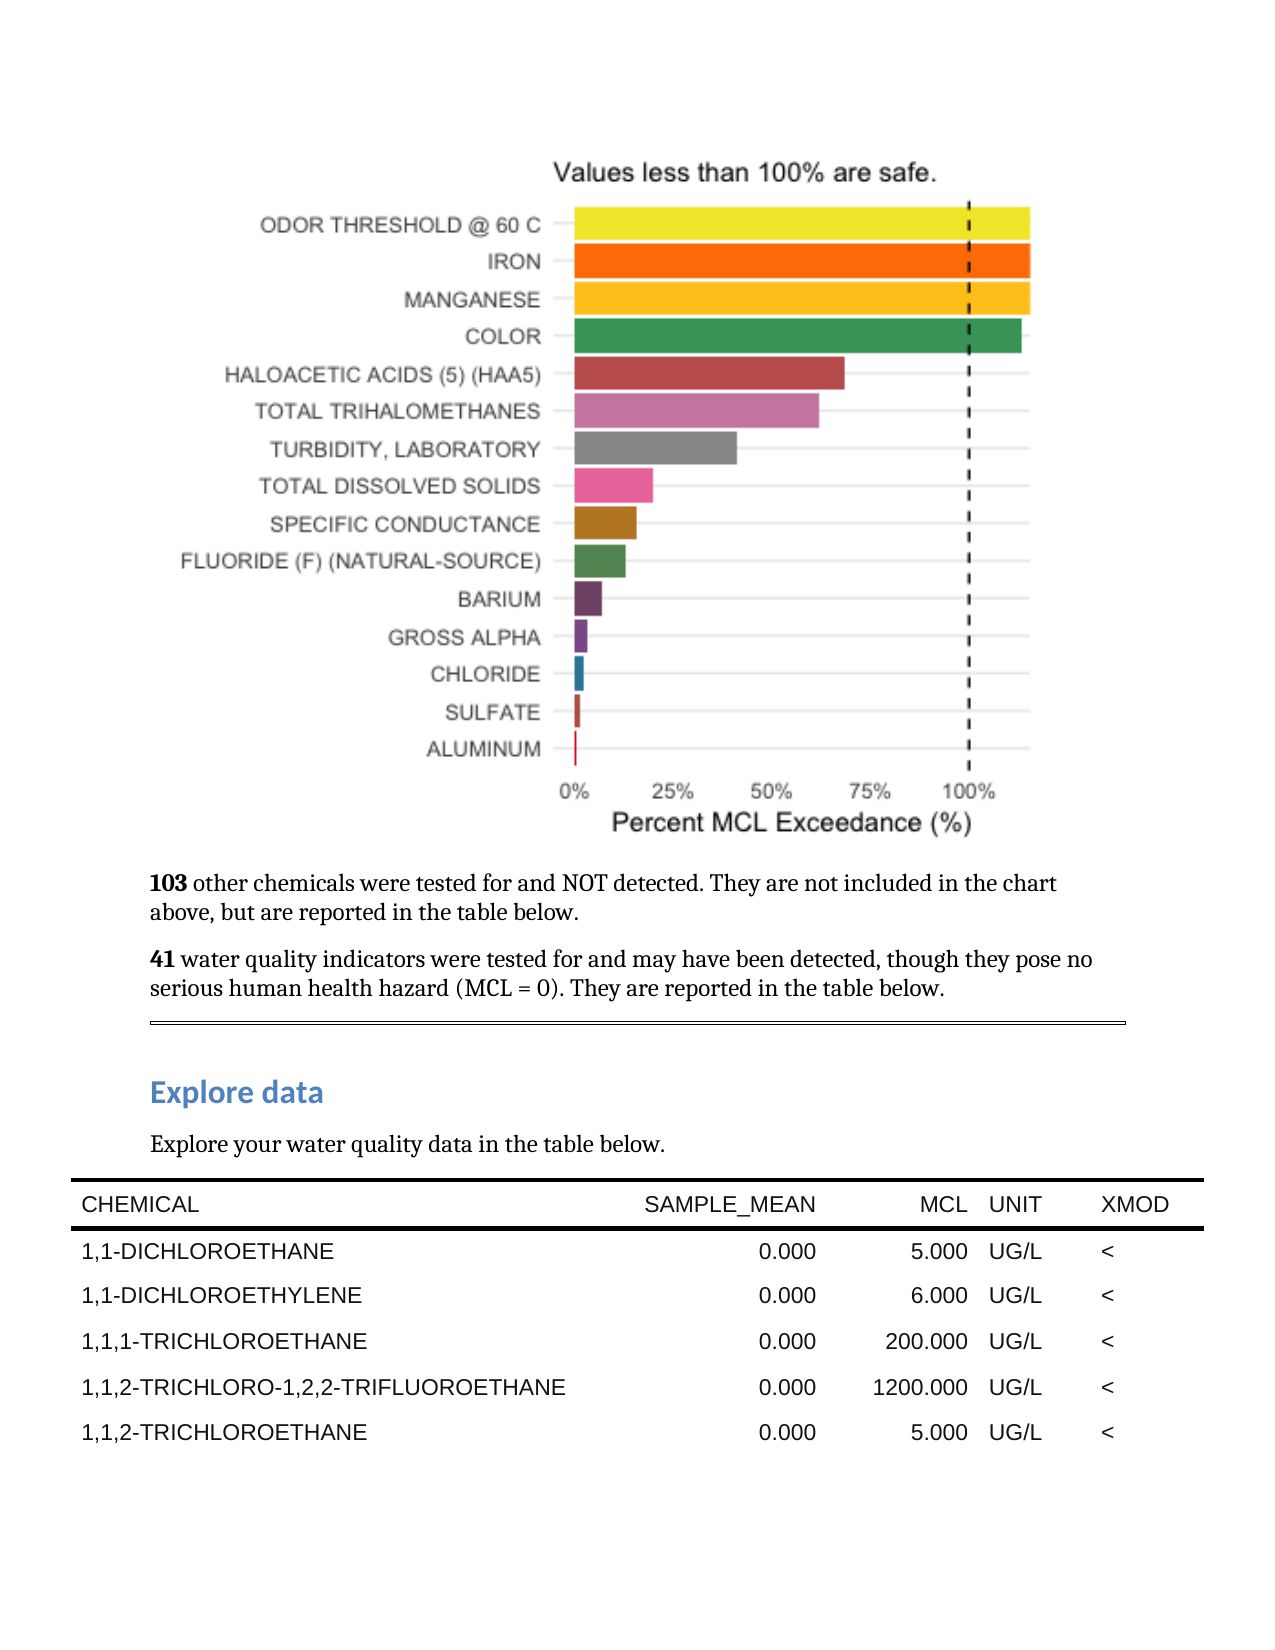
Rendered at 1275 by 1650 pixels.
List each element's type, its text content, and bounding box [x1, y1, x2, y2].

table_cell 0.000 [614, 1410, 826, 1456]
table_cell 1,1-DICHLOROETHYLENE [71, 1272, 614, 1318]
table_cell 0.000 [614, 1272, 826, 1318]
subtitle Explore data [150, 1071, 1125, 1112]
table_cell < [1090, 1364, 1204, 1410]
text 103 other chemicals were tested for and NOT detected. They are not included in the chart above, but are reported in the table below. [150, 869, 1125, 926]
table_header MCL [826, 1182, 978, 1226]
table_header SAMPLE_MEAN [614, 1182, 826, 1226]
picture [168, 150, 1044, 850]
table_cell 0.000 [614, 1318, 826, 1364]
table_cell 1200.000 [826, 1364, 978, 1410]
table_cell 5.000 [826, 1410, 978, 1456]
table_cell UG/L [978, 1231, 1090, 1272]
table_header CHEMICAL [71, 1182, 614, 1226]
table_cell 6.000 [826, 1272, 978, 1318]
table_cell UG/L [978, 1272, 1090, 1318]
table_cell 200.000 [826, 1318, 978, 1364]
table_cell 1,1,2-TRICHLORO-1,2,2-TRIFLUOROETHANE [71, 1364, 614, 1410]
table_cell 1,1-DICHLOROETHANE [71, 1231, 614, 1272]
table_cell < [1090, 1410, 1204, 1456]
table_cell < [1090, 1318, 1204, 1364]
text Explore your water quality data in the table below. [150, 1130, 1125, 1159]
table_cell 1,1,1-TRICHLOROETHANE [71, 1318, 614, 1364]
table_cell UG/L [978, 1318, 1090, 1364]
table_cell UG/L [978, 1364, 1090, 1410]
table_cell < [1090, 1272, 1204, 1318]
table_header XMOD [1090, 1182, 1204, 1226]
table_header UNIT [978, 1182, 1090, 1226]
table_cell 5.000 [826, 1231, 978, 1272]
table_cell 0.000 [614, 1364, 826, 1410]
text 41 water quality indicators were tested for and may have been detected, though they pose no serious human health hazard (MCL = 0). They are reported in the table below. [150, 945, 1125, 1002]
table_cell < [1090, 1231, 1204, 1272]
table_cell UG/L [978, 1410, 1090, 1456]
table_cell 0.000 [614, 1231, 826, 1272]
table_cell 1,1,2-TRICHLOROETHANE [71, 1410, 614, 1456]
